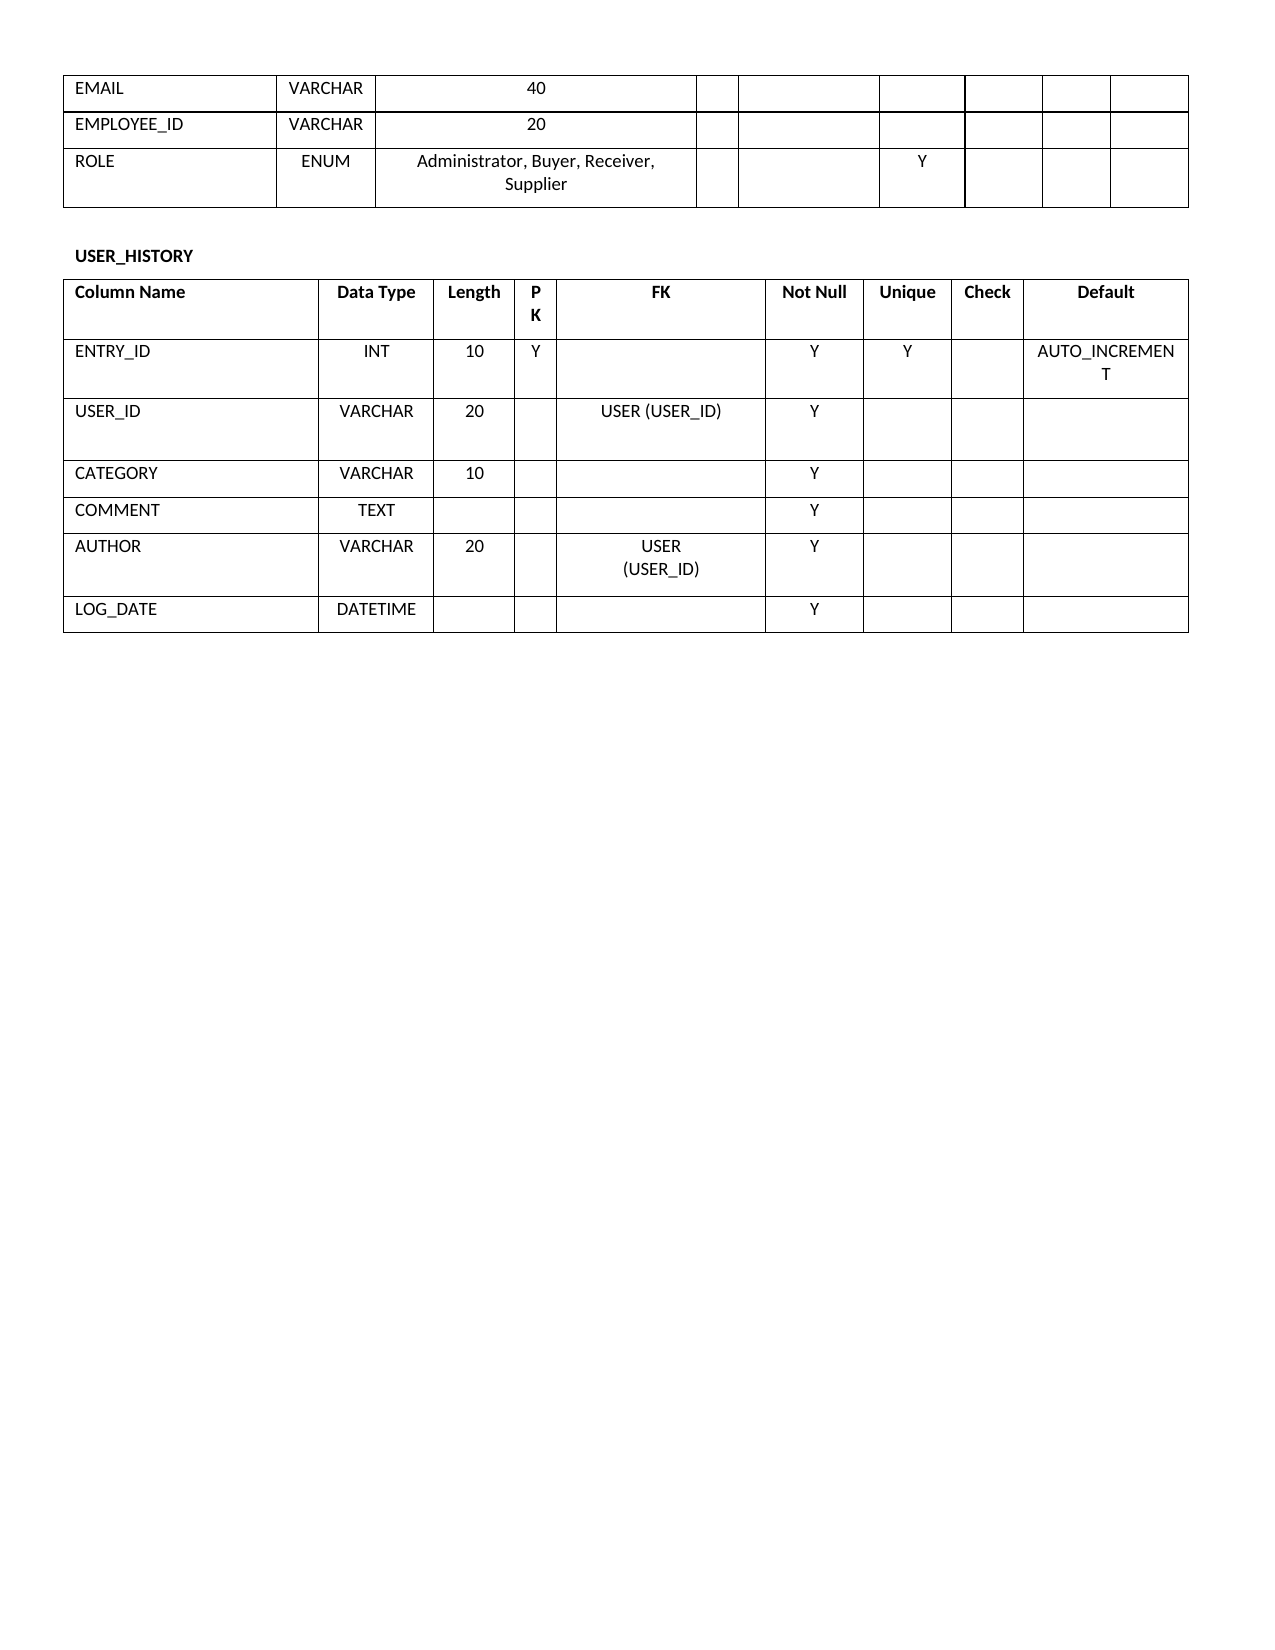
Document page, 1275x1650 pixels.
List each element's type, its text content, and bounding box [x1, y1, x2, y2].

table_cell [1024, 461, 1188, 497]
table_cell [515, 461, 556, 497]
table_header Column Name [64, 280, 318, 338]
table_cell [515, 534, 556, 596]
table_cell ENTRY_ID [64, 340, 318, 398]
table_cell CATEGORY [64, 461, 318, 497]
table_header Default [1024, 280, 1188, 338]
table_header Check [952, 280, 1023, 338]
table_cell AUTHOR [64, 534, 318, 596]
table_cell Y [880, 149, 964, 207]
table_cell Administrator, Buyer, Receiver, Supplier [376, 149, 696, 207]
table_cell [1024, 597, 1188, 632]
table_cell Y [515, 340, 556, 398]
table_cell [515, 597, 556, 632]
table_cell [1043, 149, 1110, 207]
table_cell INT [319, 340, 433, 398]
table_cell [557, 597, 765, 632]
table_cell AUTO_INCREMENT [1024, 340, 1188, 398]
table_cell VARCHAR [319, 461, 433, 497]
table_cell [739, 113, 879, 148]
table_cell [515, 498, 556, 533]
table_cell [952, 340, 1023, 398]
table_cell Y [766, 498, 863, 533]
table_cell [1111, 113, 1188, 148]
table_cell Y [766, 399, 863, 460]
table_cell [880, 113, 964, 148]
table_cell 20 [376, 113, 696, 148]
table_cell [864, 498, 951, 533]
table_cell Y [766, 597, 863, 632]
table_cell [952, 597, 1023, 632]
table_header Length [434, 280, 514, 338]
table_cell [1043, 76, 1110, 111]
table_cell DATETIME [319, 597, 433, 632]
table_cell [434, 597, 514, 632]
table_cell USER_ID [64, 399, 318, 460]
table_cell VARCHAR [319, 399, 433, 460]
table_cell [1024, 498, 1188, 533]
table_cell Y [766, 534, 863, 596]
table_cell Y [766, 340, 863, 398]
table_cell [1111, 76, 1188, 111]
table_cell [1024, 399, 1188, 460]
table_cell Y [766, 461, 863, 497]
table_cell EMPLOYEE_ID [64, 113, 276, 148]
table_cell 10 [434, 461, 514, 497]
table_cell [697, 76, 738, 111]
table_cell COMMENT [64, 498, 318, 533]
table_cell TEXT [319, 498, 433, 533]
table_cell EMAIL [64, 76, 276, 111]
table_cell [1043, 113, 1110, 148]
table_cell ROLE [64, 149, 276, 207]
table_cell [966, 113, 1042, 148]
table_cell [434, 498, 514, 533]
table_cell [557, 498, 765, 533]
table_header PK [515, 280, 556, 338]
table_header Data Type [319, 280, 433, 338]
table_cell [880, 76, 964, 111]
table_cell VARCHAR [277, 113, 375, 148]
text USER_HISTORY [75, 244, 1200, 267]
table_cell [515, 399, 556, 460]
table_cell [1111, 149, 1188, 207]
table_cell [864, 534, 951, 596]
table_cell VARCHAR [277, 76, 375, 111]
table_cell [952, 534, 1023, 596]
table_header FK [557, 280, 765, 338]
table_header Unique [864, 280, 951, 338]
table_cell 20 [434, 399, 514, 460]
table_cell [966, 149, 1042, 207]
table_cell 20 [434, 534, 514, 596]
table_cell [557, 340, 765, 398]
table_cell [864, 597, 951, 632]
table_cell [1024, 534, 1188, 596]
table_cell [952, 461, 1023, 497]
table_cell [952, 498, 1023, 533]
table_cell [864, 461, 951, 497]
table_cell Y [864, 340, 951, 398]
table_cell ENUM [277, 149, 375, 207]
table_cell [864, 399, 951, 460]
table_cell USER (USER_ID) [557, 534, 765, 596]
table_cell 40 [376, 76, 696, 111]
table_cell [739, 149, 879, 207]
table_cell [952, 399, 1023, 460]
table_cell [697, 149, 738, 207]
table_cell [966, 76, 1042, 111]
table_cell USER (USER_ID) [557, 399, 765, 460]
table_cell [739, 76, 879, 111]
table_cell 10 [434, 340, 514, 398]
table_cell VARCHAR [319, 534, 433, 596]
table_header Not Null [766, 280, 863, 338]
table_cell [697, 113, 738, 148]
table_cell LOG_DATE [64, 597, 318, 632]
table_cell [557, 461, 765, 497]
